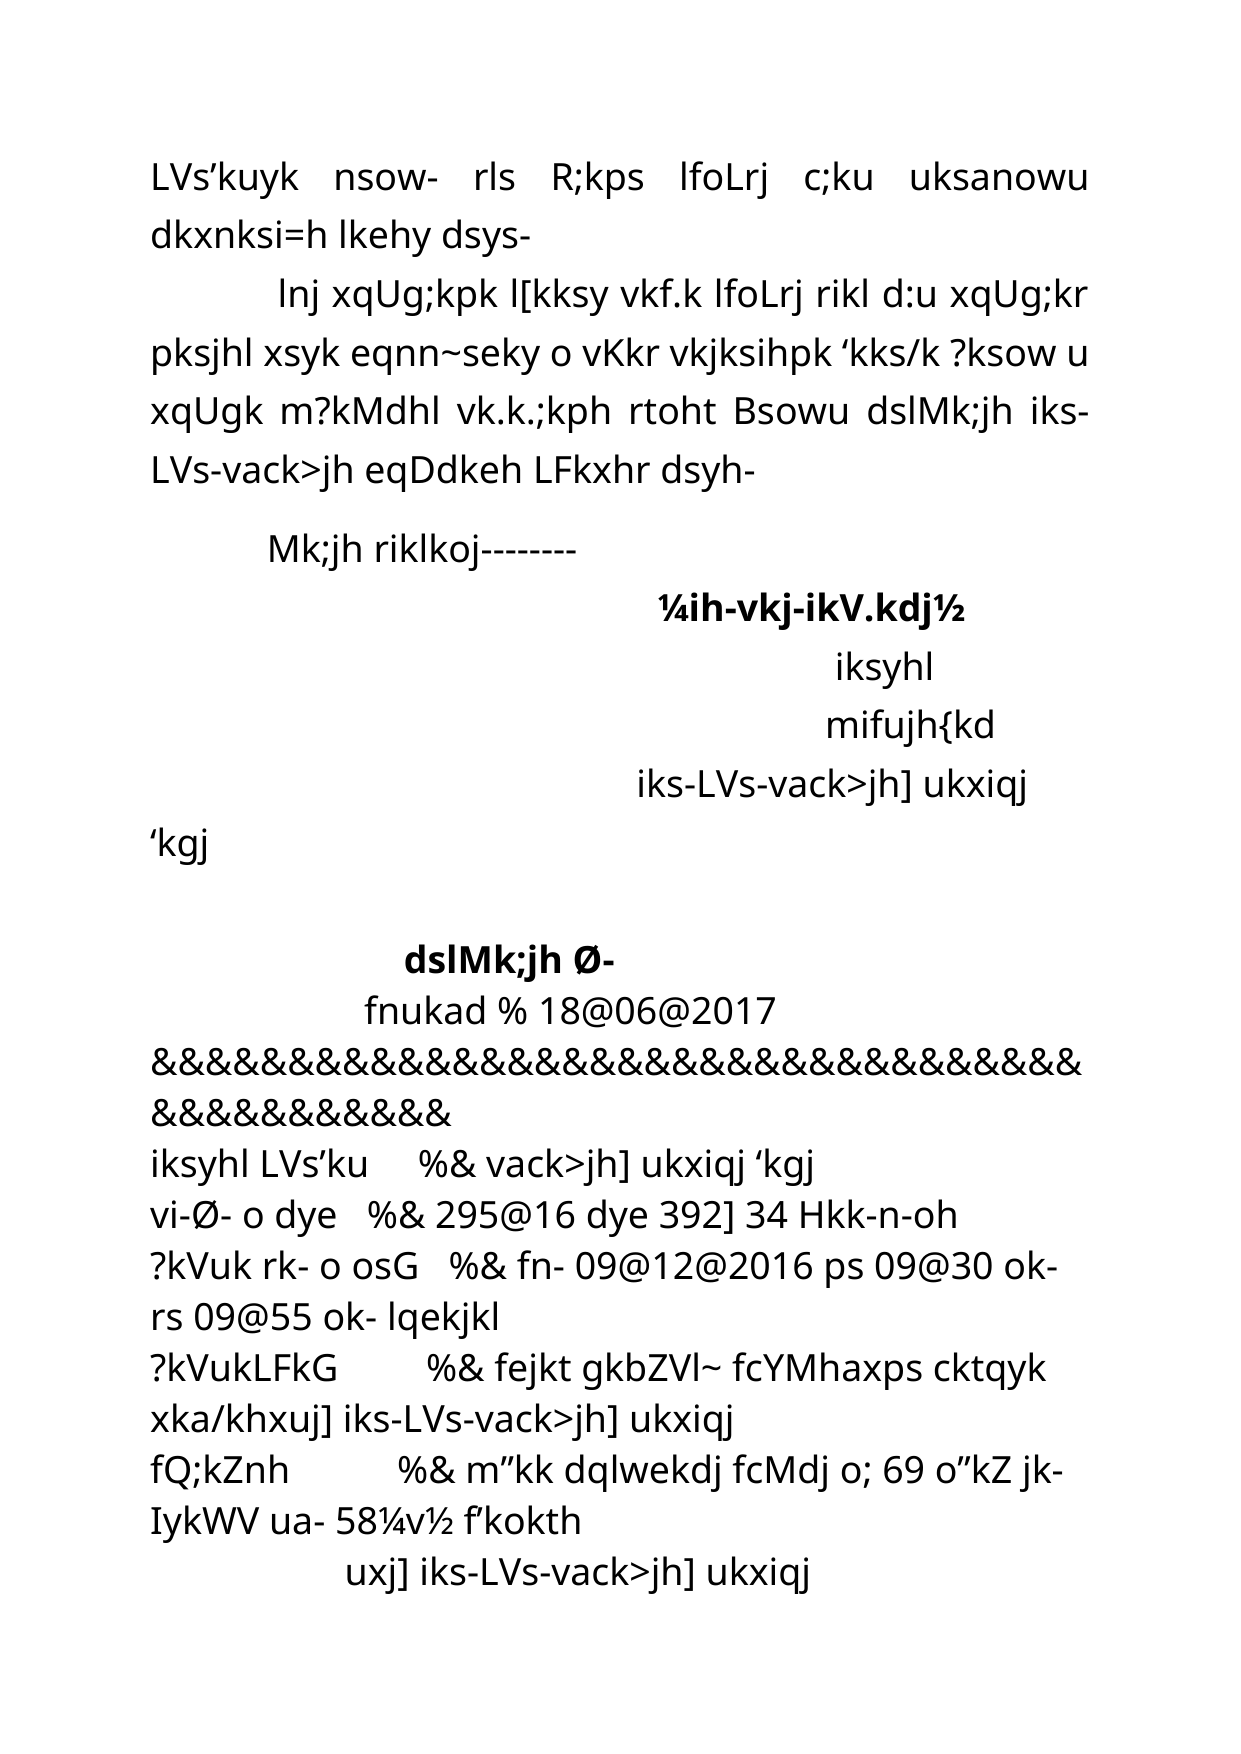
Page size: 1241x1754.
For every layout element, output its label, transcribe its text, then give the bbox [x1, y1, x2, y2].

text vi-Ø- o dye %& 295@16 dye 392] 34 Hkk-n-oh [150, 1188, 1090, 1239]
text iksyhl mifujh{kd [825, 640, 1090, 750]
text iksyhl LVs’ku %& vack>jh] ukxiqj ‘kgj [150, 1137, 1090, 1188]
text fQ;kZnh %& m”kk dqlwekdj fcMdj o; 69 o”kZ jk- IykWV ua- 58¼v½ f’kokth [150, 1444, 1090, 1546]
text &&&&&&&&&&&&&&&&&&&&&&&&&&&&&&&&&&&&&&&&&&&&& [150, 1035, 1090, 1137]
text iks-LVs-vack>jh] ukxiqj ‘kgj [150, 757, 1090, 867]
text fnukad % 18@06@2017 [150, 984, 1090, 1035]
text ¼ih-vkj-ikV.kdj½ [150, 581, 1090, 632]
text ?kVuk rk- o osG %& fn- 09@12@2016 ps 09@30 ok- rs 09@55 ok- lqekjkl [150, 1239, 1090, 1342]
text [150, 150, 1090, 260]
text uxj] iks-LVs-vack>jh] ukxiqj [150, 1546, 1090, 1597]
text ?kVukLFkG %& fejkt gkbZVl~ fcYMhaxps cktqyk xka/khxuj] iks-LVs-vack>jh] ukxiqj [150, 1342, 1090, 1444]
text Mk;jh riklkoj-------- [150, 523, 1090, 574]
text lnj xqUg;kpk l[kksy vkf.k lfoLrj rikl d:u xqUg;kr pksjhl xsyk eqnn~seky o vKkr vkjksihpk ‘kks/k ?ksow u xqUgk m?kMdhl vk.k.;kph rtoht Bsowu dslMk;jh iks-LVs-vack>jh eqDdkeh LFkxhr dsyh- [150, 267, 1090, 494]
text dslMk;jh Ø- [150, 933, 1090, 984]
